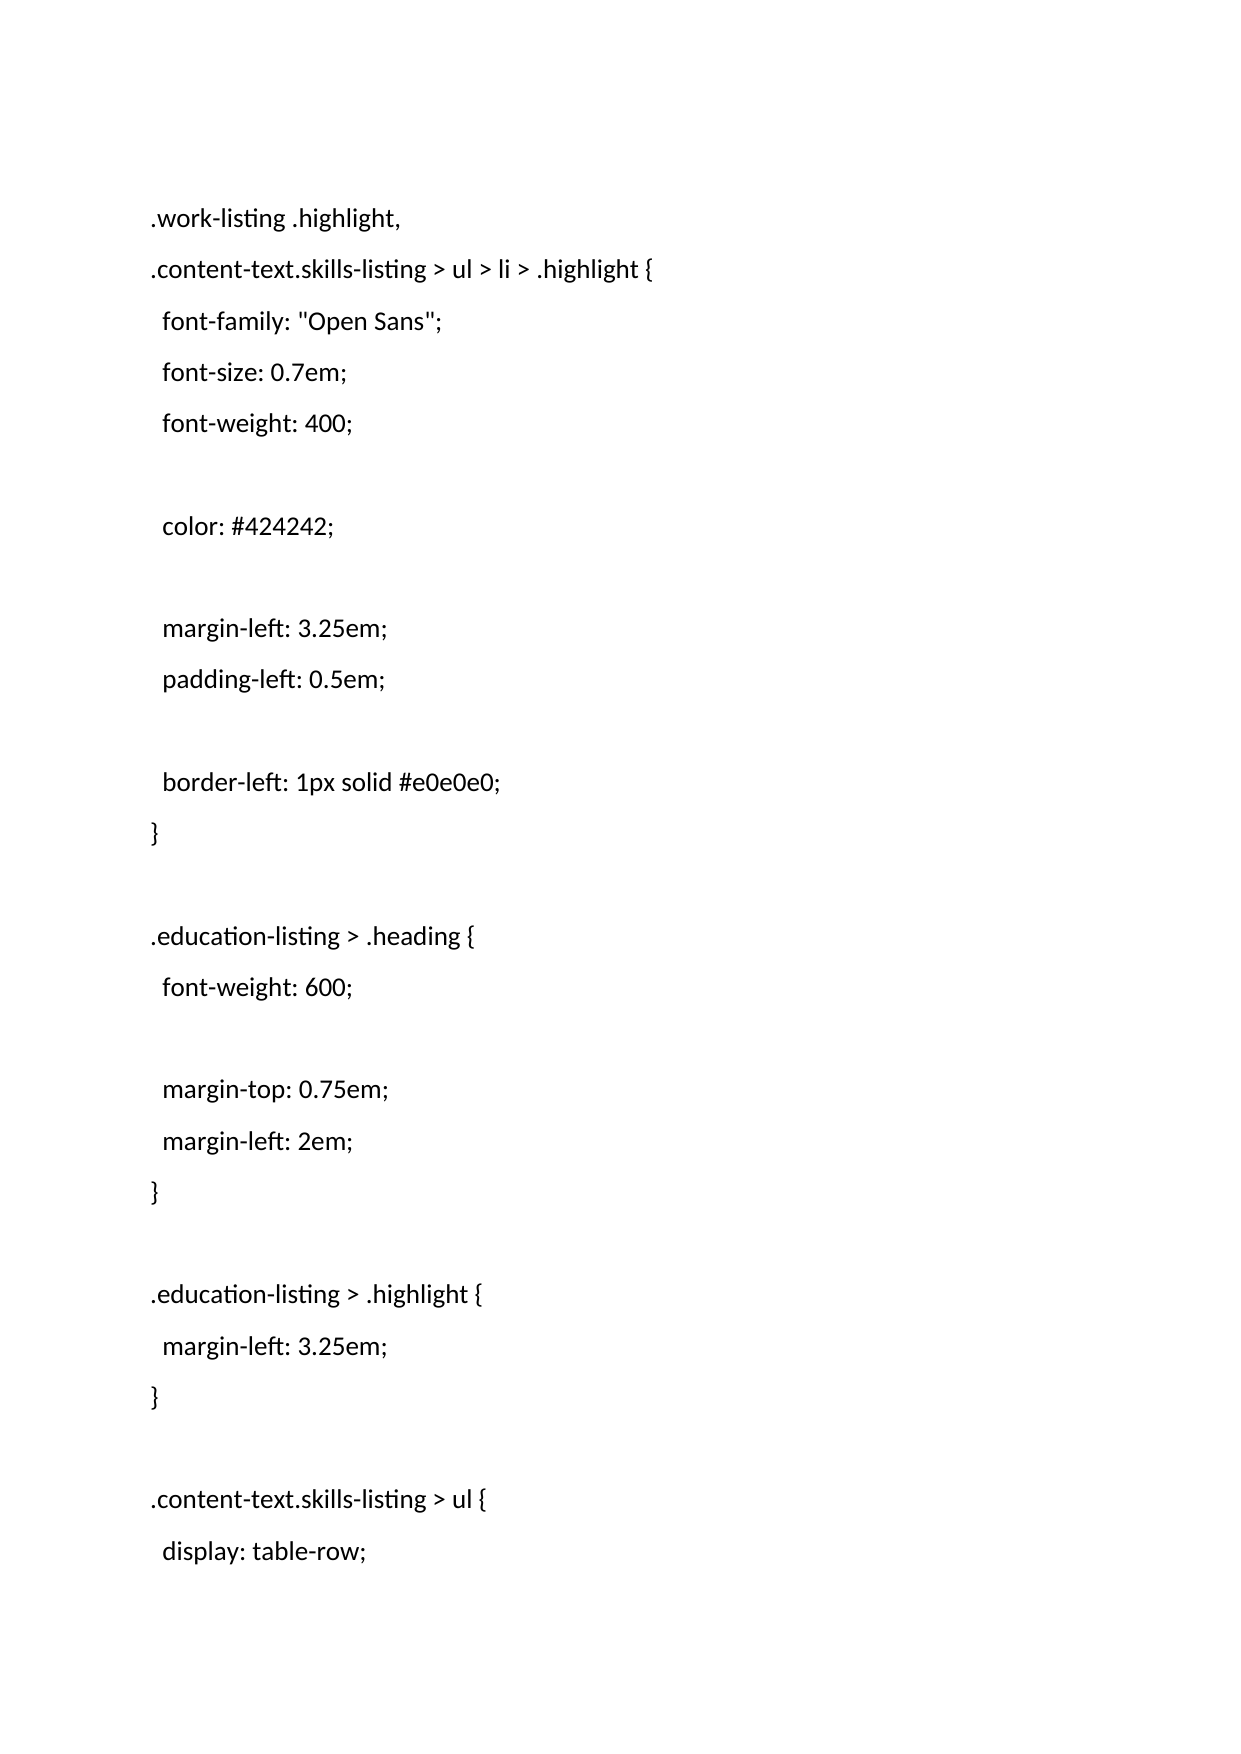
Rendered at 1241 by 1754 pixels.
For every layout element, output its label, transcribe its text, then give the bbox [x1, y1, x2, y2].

text } [150, 1380, 1090, 1413]
text font-size: 0.7em; [150, 355, 1090, 388]
text margin-left: 3.25em; [150, 1329, 1090, 1362]
text margin-left: 2em; [150, 1124, 1090, 1157]
text .work-listing .highlight, [150, 201, 1090, 234]
text } [150, 816, 1090, 849]
text font-weight: 600; [150, 970, 1090, 1003]
text font-weight: 400; [150, 406, 1090, 439]
text border-left: 1px solid #e0e0e0; [150, 765, 1090, 798]
text font-family: "Open Sans"; [150, 304, 1090, 337]
text .content-text.skills-listing > ul { [150, 1482, 1090, 1516]
text margin-left: 3.25em; [150, 611, 1090, 644]
text display: table-row; [150, 1534, 1090, 1567]
text margin-top: 0.75em; [150, 1072, 1090, 1106]
text .content-text.skills-listing > ul > li > .highlight { [150, 252, 1090, 286]
text } [150, 1175, 1090, 1208]
text color: #424242; [150, 509, 1090, 542]
text .education-listing > .heading { [150, 919, 1090, 952]
text .education-listing > .highlight { [150, 1277, 1090, 1311]
text padding-left: 0.5em; [150, 662, 1090, 696]
